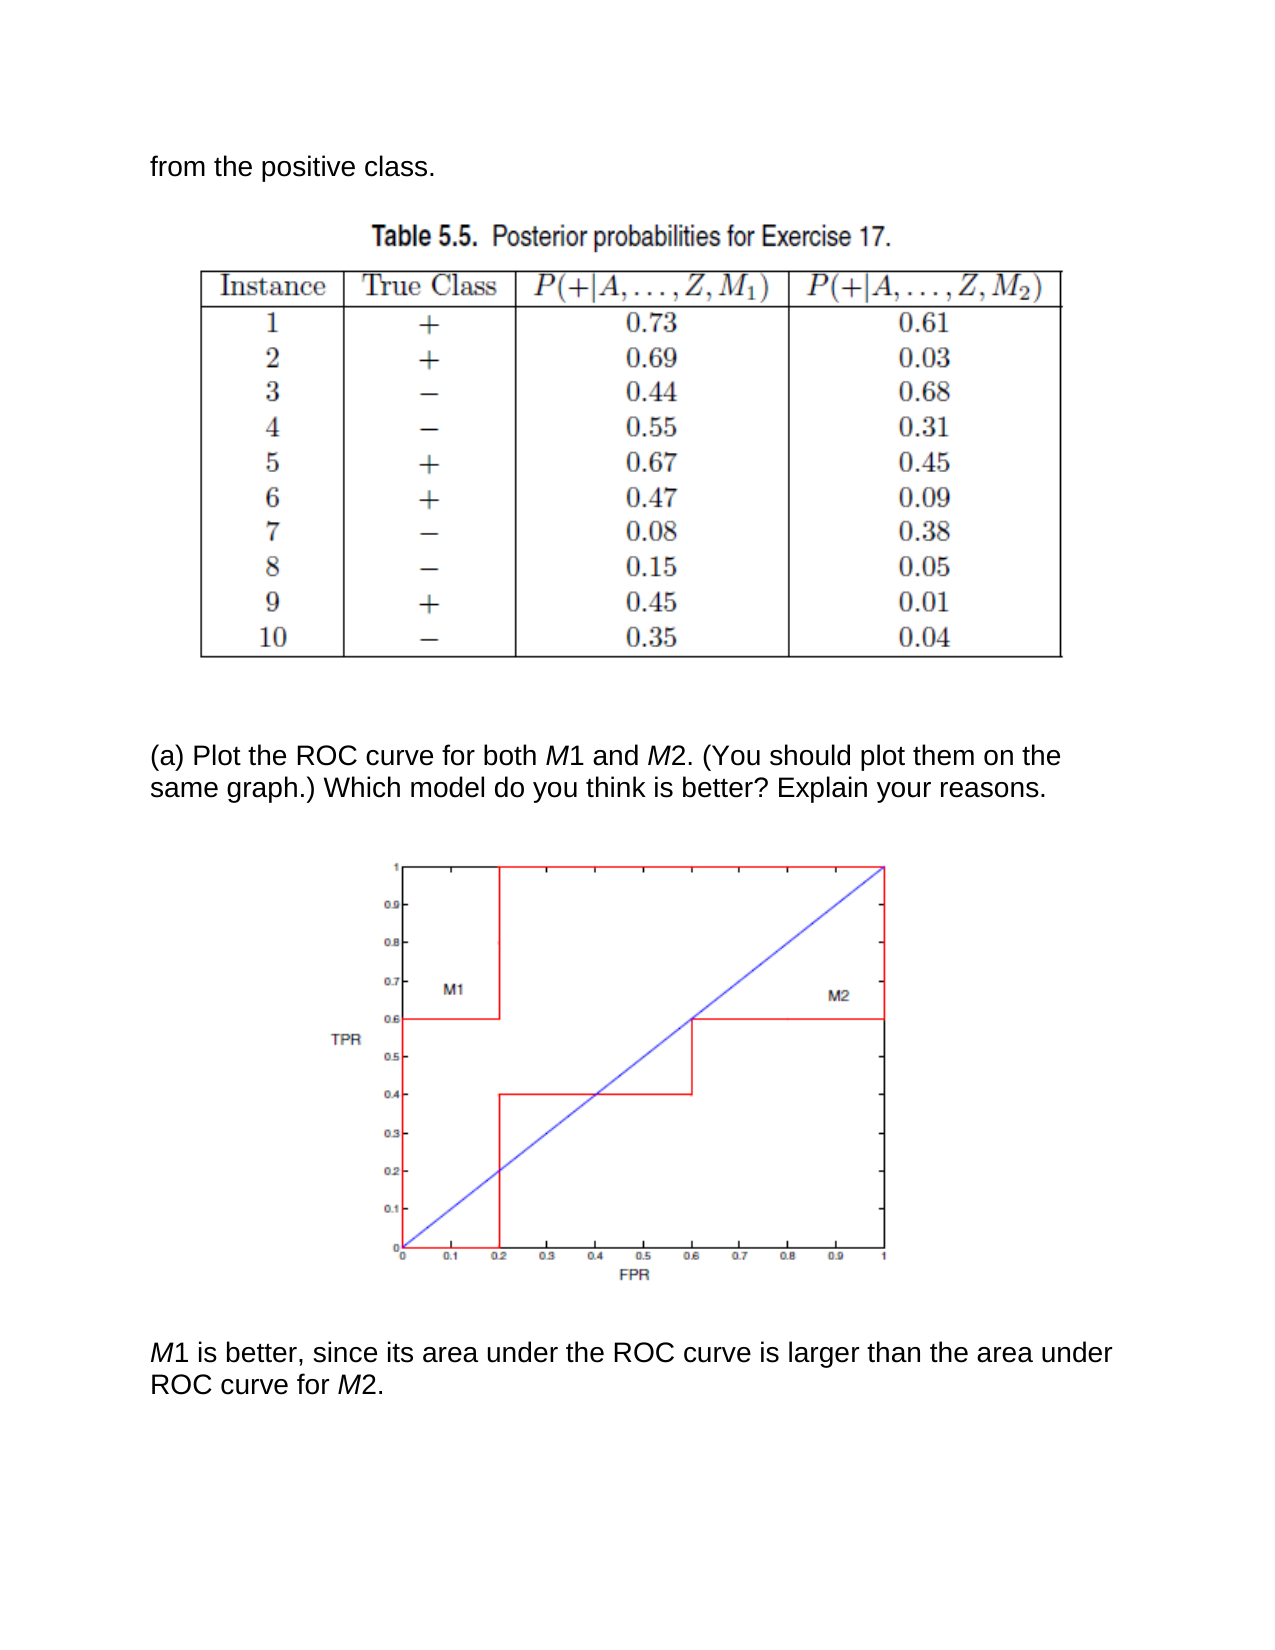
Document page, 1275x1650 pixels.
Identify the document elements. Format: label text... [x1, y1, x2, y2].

text (a) Plot the ROC curve for both M1 and M2. (You should plot them on the same graph.) Which model do you think is better? Explain your reasons. [150, 739, 1125, 804]
picture [291, 832, 984, 1307]
text from the positive class. [150, 150, 1125, 182]
picture [150, 211, 1125, 710]
text M1 is better, since its area under the ROC curve is larger than the area under ROC curve for M2. [150, 1336, 1125, 1400]
